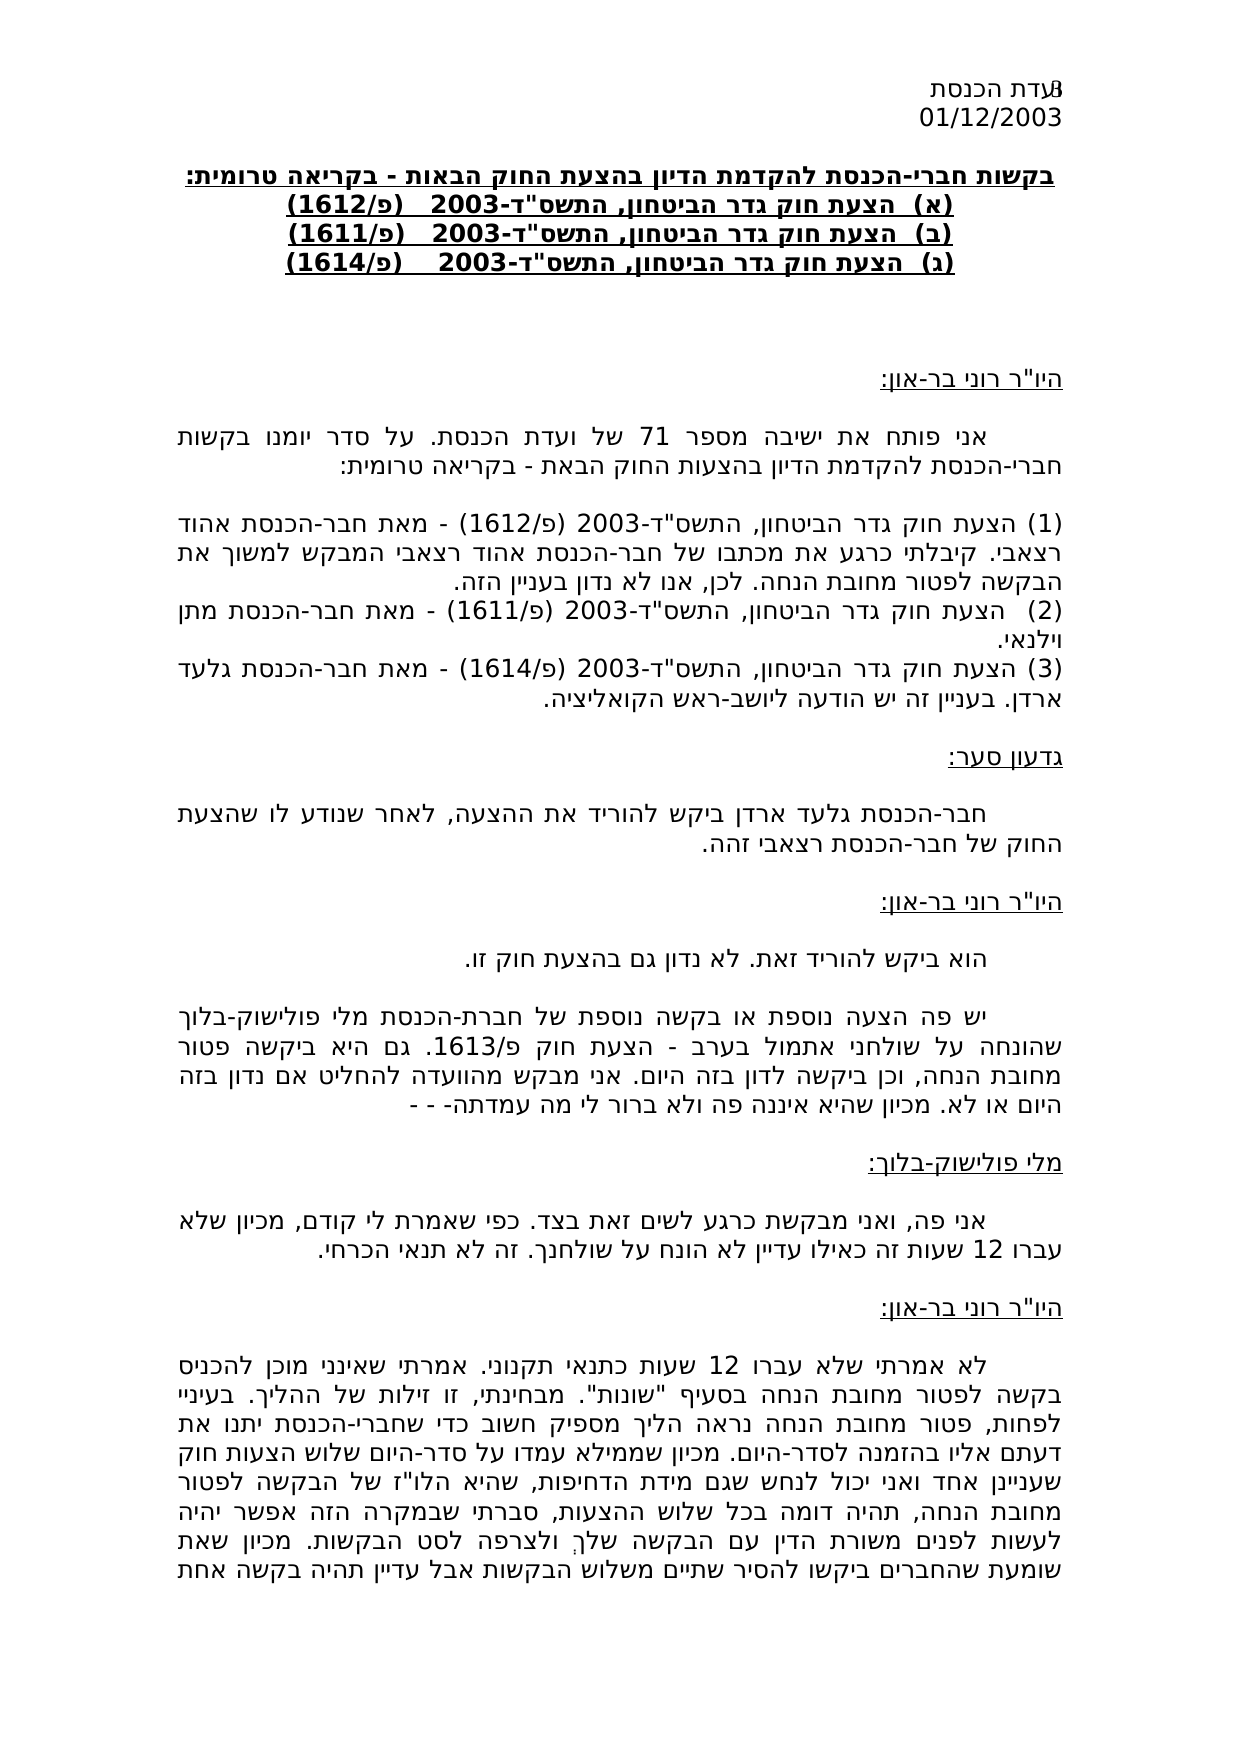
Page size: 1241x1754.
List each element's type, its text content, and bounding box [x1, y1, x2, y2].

text אני פותח את ישיבה מספר 71 של ועדת הכנסת. על סדר יומנו בקשות חברי-הכנסת להקדמת הדיון בהצעות החוק הבאת - בקריאה טרומית: [177, 422, 1063, 480]
text היו"ר רוני בר-און: [177, 364, 1063, 393]
text (ג) הצעת חוק גדר הביטחון, התשס"ד-2003 (פ/1614) [177, 248, 1063, 278]
text בקשות חברי-הכנסת להקדמת הדיון בהצעת החוק הבאות - בקריאה טרומית: [177, 161, 1063, 190]
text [177, 1351, 1063, 1584]
text גדעון סער: [177, 742, 1063, 771]
text (ב) הצעת חוק גדר הביטחון, התשס"ד-2003 (פ/1611) [177, 219, 1063, 248]
text מלי פולישוק-בלוך: [177, 1148, 1063, 1177]
text חבר-הכנסת גלעד ארדן ביקש להוריד את ההצעה, לאחר שנודע לו שהצעת החוק של חבר-הכנסת רצאבי זהה. [177, 800, 1063, 858]
text אני פה, ואני מבקשת כרגע לשים זאת בצד. כפי שאמרת לי קודם, מכיון שלא עברו 12 שעות זה כאילו עדיין לא הונח על שולחנך. זה לא תנאי הכרחי. [177, 1206, 1063, 1264]
text (א) הצעת חוק גדר הביטחון, התשס"ד-2003 (פ/1612) [177, 190, 1063, 219]
text היו"ר רוני בר-און: [177, 887, 1063, 916]
text (3) הצעת חוק גדר הביטחון, התשס"ד-2003 (פ/1614) - מאת חבר-הכנסת גלעד ארדן. בעניין זה יש הודעה ליושב-ראש הקואליציה. [177, 655, 1063, 713]
text היו"ר רוני בר-און: [177, 1293, 1063, 1322]
text (2) הצעת חוק גדר הביטחון, התשס"ד-2003 (פ/1611) - מאת חבר-הכנסת מתן וילנאי. [177, 596, 1063, 655]
text יש פה הצעה נוספת או בקשה נוספת של חברת-הכנסת מלי פולישוק-בלוך שהונחה על שולחני אתמול בערב - הצעת חוק פ/1613. גם היא ביקשה פטור מחובת הנחה, וכן ביקשה לדון בזה היום. אני מבקש מהוועדה להחליט אם נדון בזה היום או לא. מכיון שהיא איננה פה ולא ברור לי מה עמדתה- - - [177, 1003, 1063, 1119]
text הוא ביקש להוריד זאת. לא נדון גם בהצעת חוק זו. [177, 945, 1063, 974]
text (1) הצעת חוק גדר הביטחון, התשס"ד-2003 (פ/1612) - מאת חבר-הכנסת אהוד רצאבי. קיבלתי כרגע את מכתבו של חבר-הכנסת אהוד רצאבי המבקש למשוך את הבקשה לפטור מחובת הנחה. לכן, אנו לא נדון בעניין הזה. [177, 509, 1063, 596]
